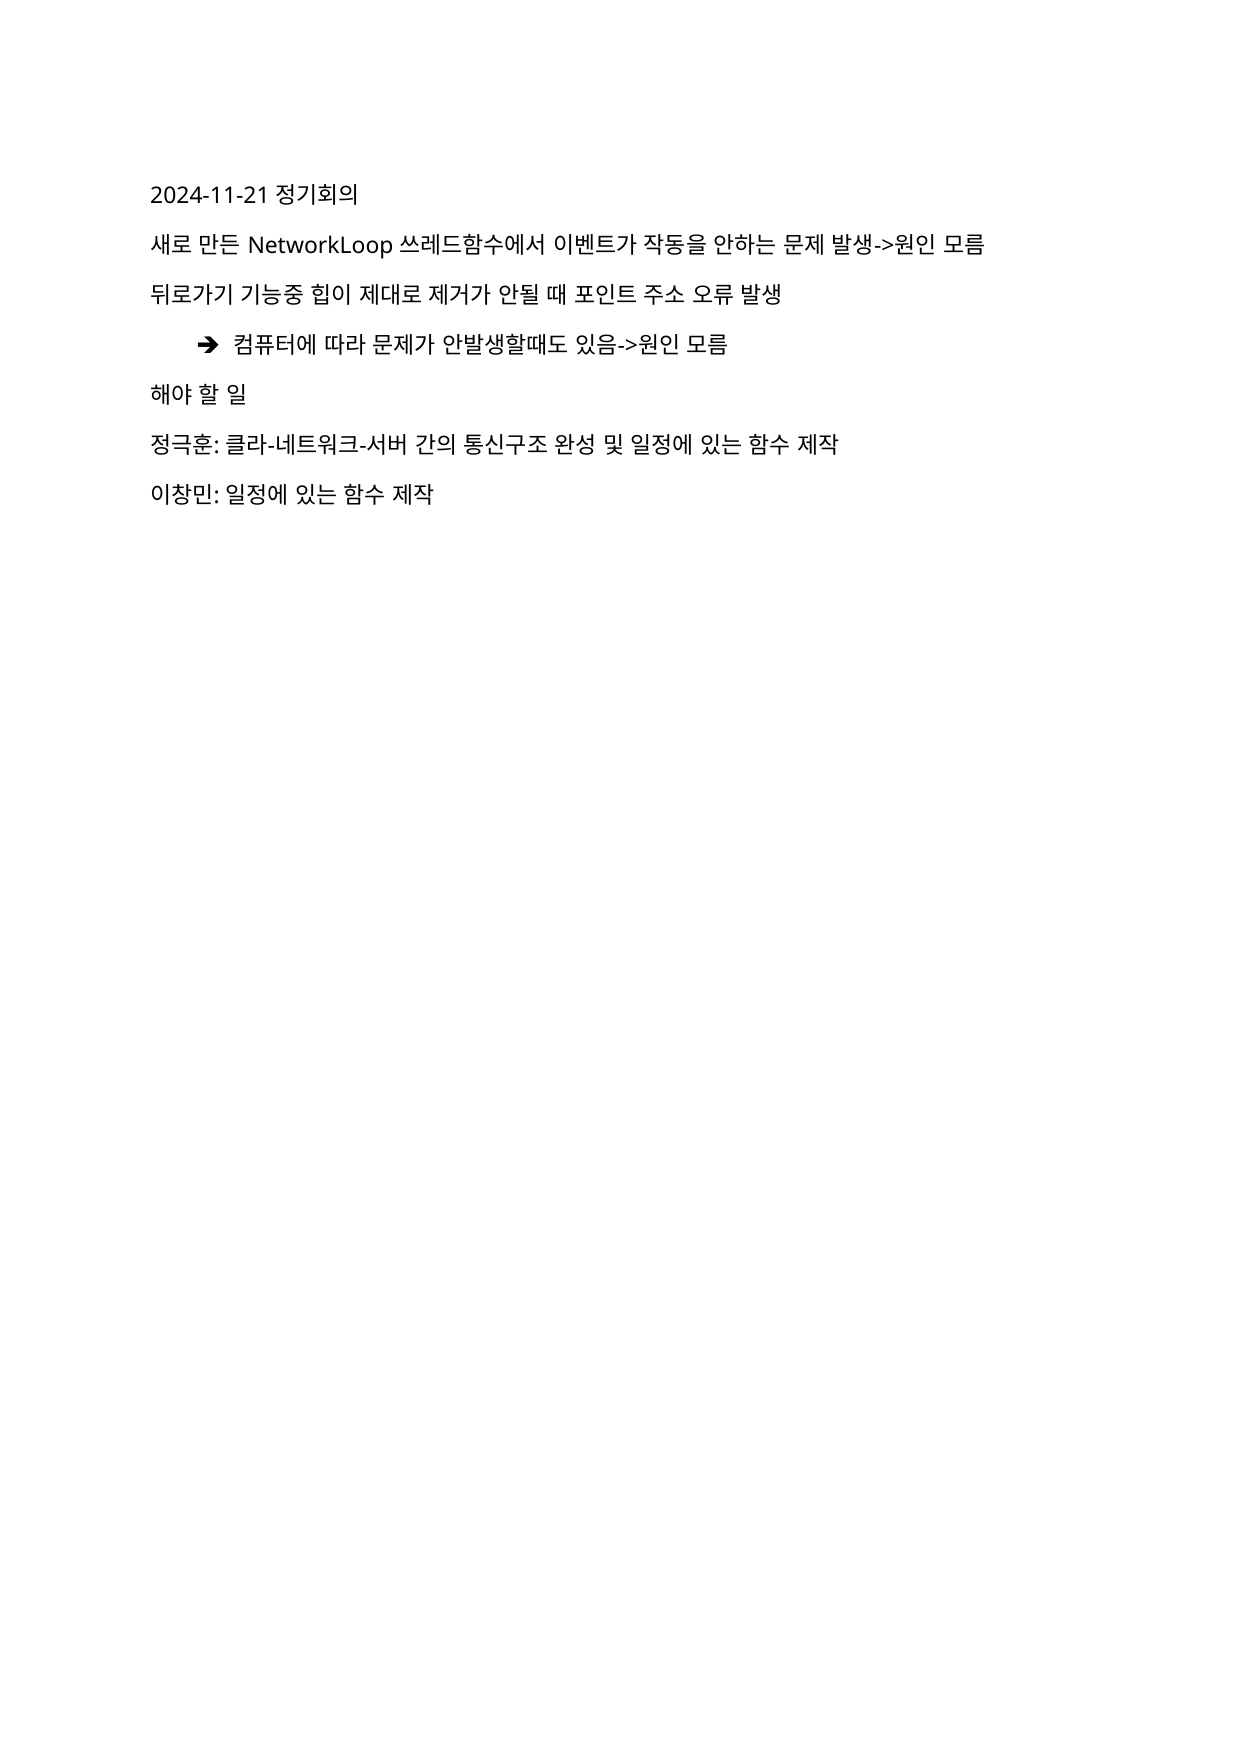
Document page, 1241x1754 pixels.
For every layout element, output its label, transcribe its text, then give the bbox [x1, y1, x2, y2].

text 새로 만든 NetworkLoop 쓰레드함수에서 이벤트가 작동을 안하는 문제 발생->원인 모름 [150, 227, 1090, 261]
text 해야 할 일 [150, 377, 1090, 410]
text 뒤로가기 기능중 힙이 제대로 제거가 안될 때 포인트 주소 오류 발생 [150, 277, 1090, 310]
text 이창민: 일정에 있는 함수 제작 [150, 477, 1090, 510]
text 2024-11-21 정기회의 [150, 177, 1090, 211]
text 정극훈: 클라-네트워크-서버 간의 통신구조 완성 및 일정에 있는 함수 제작 [150, 427, 1090, 460]
list 컴퓨터에 따라 문제가 안발생할때도 있음->원인 모름 [196, 327, 1090, 360]
